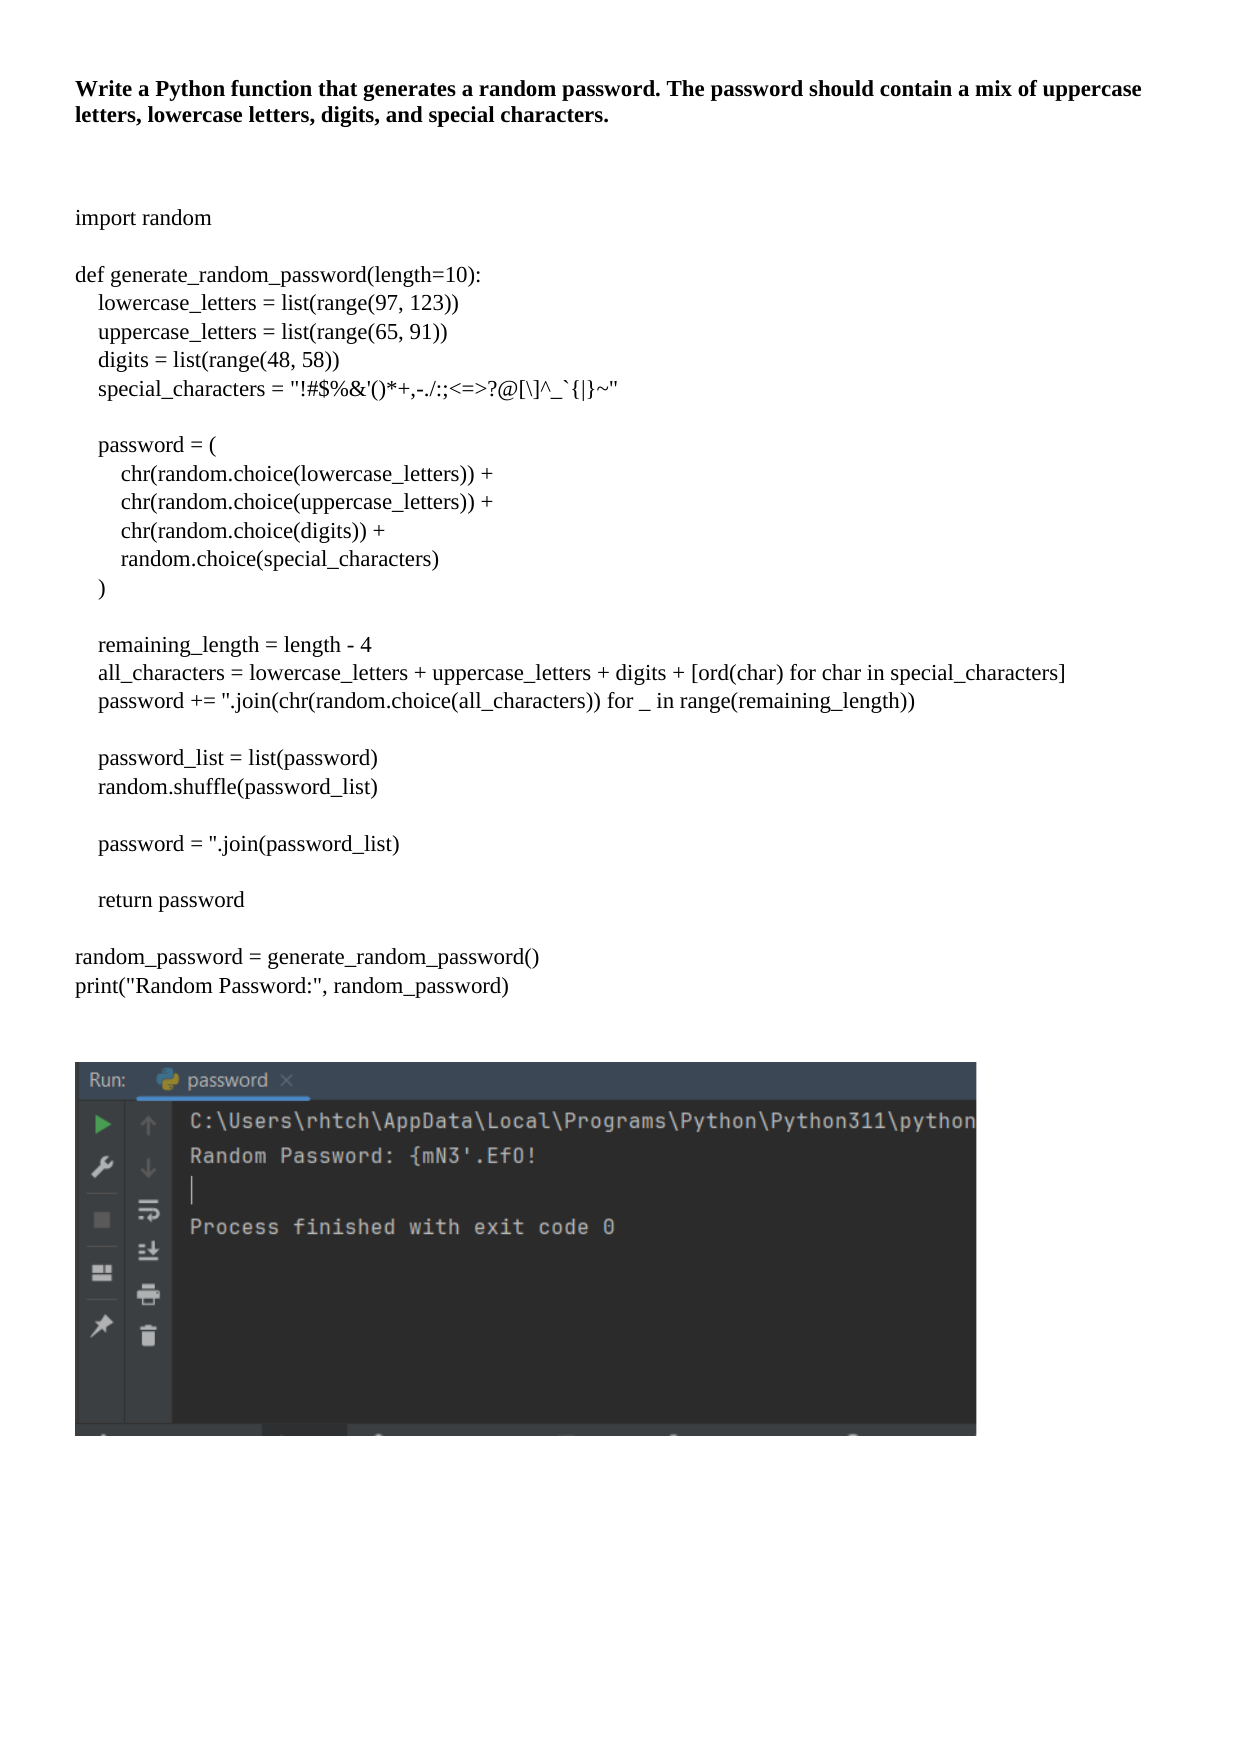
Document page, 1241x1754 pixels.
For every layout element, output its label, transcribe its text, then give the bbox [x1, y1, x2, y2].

text import random def generate_random_password(length=10): lowercase_letters = list(range(97, 123)) uppercase_letters = list(range(65, 91)) digits = list(range(48, 58)) special_characters = "!#$%&'()*+,-./:;<=>?@[\]^_`{|}~" password = ( chr(random.choice(lowercase_letters)) + chr(random.choice(uppercase_letters)) + chr(random.choice(digits)) + random.choice(special_characters) ) remaining_length = length - 4 all_characters = lowercase_letters + uppercase_letters + digits + [ord(char) for char in special_characters] password += ''.join(chr(random.choice(all_characters)) for _ in range(remaining_length)) password_list = list(password) random.shuffle(password_list) password = ''.join(password_list) return password random_password = generate_random_password() print("Random Password:", random_password) [75, 204, 1165, 998]
text Write a Python function that generates a random password. The password should contain a mix of uppercase letters, lowercase letters, digits, and special characters. [75, 75, 1165, 128]
picture [75, 1062, 977, 1436]
